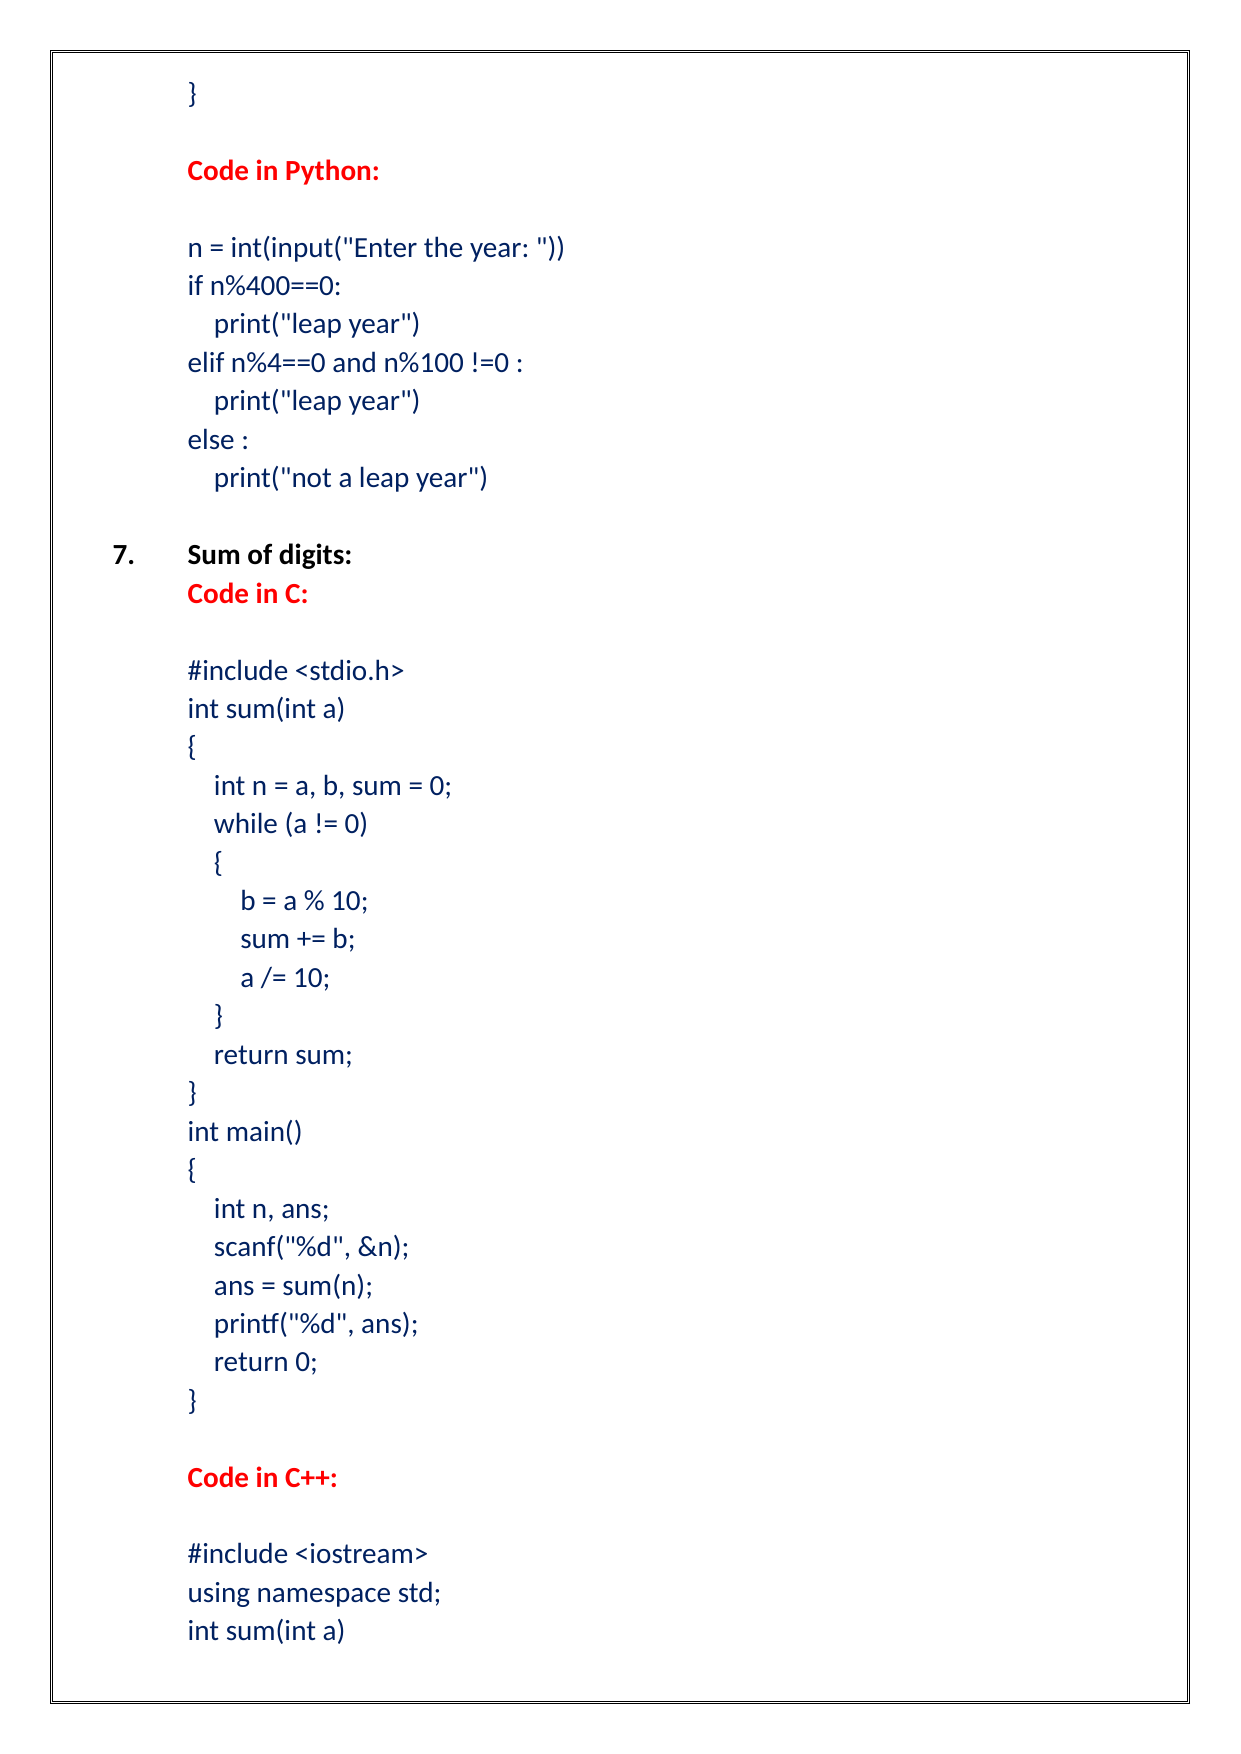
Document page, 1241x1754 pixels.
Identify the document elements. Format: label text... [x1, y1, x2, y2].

list { [187, 844, 1165, 879]
list { [187, 1151, 1165, 1187]
list print("leap year") [187, 306, 1165, 341]
list print("not a leap year") [187, 459, 1165, 495]
list else : [187, 421, 1165, 457]
list int sum(int a) [187, 690, 1165, 726]
list return 0; [187, 1343, 1165, 1379]
list #include <iostream> [187, 1536, 1165, 1571]
list } [187, 1382, 1165, 1417]
list b = a % 10; [187, 882, 1165, 918]
list int n = a, b, sum = 0; [187, 767, 1165, 802]
list } [187, 75, 1165, 111]
list a /= 10; [187, 959, 1165, 995]
list Code in C++: [187, 1459, 1165, 1494]
list sum += b; [187, 921, 1165, 956]
list { [187, 728, 1165, 764]
list elif n%4==0 and n%100 !=0 : [187, 344, 1165, 380]
list Sum of digits: [112, 536, 1165, 572]
list } [187, 1074, 1165, 1110]
list while (a != 0) [187, 805, 1165, 841]
list ans = sum(n); [187, 1267, 1165, 1302]
list Code in Python: [187, 152, 1165, 187]
list } [187, 997, 1165, 1033]
list scanf("%d", &n); [187, 1228, 1165, 1264]
list using namespace std; [187, 1574, 1165, 1610]
list int main() [187, 1113, 1165, 1148]
list printf("%d", ans); [187, 1305, 1165, 1341]
list int n, ans; [187, 1190, 1165, 1225]
list Code in C: [187, 575, 1165, 610]
list if n%400==0: [187, 267, 1165, 303]
list int sum(int a) [187, 1612, 1165, 1648]
list #include <stdio.h> [187, 652, 1165, 687]
list return sum; [187, 1036, 1165, 1072]
list n = int(input("Enter the year: ")) [187, 229, 1165, 264]
list print("leap year") [187, 382, 1165, 418]
